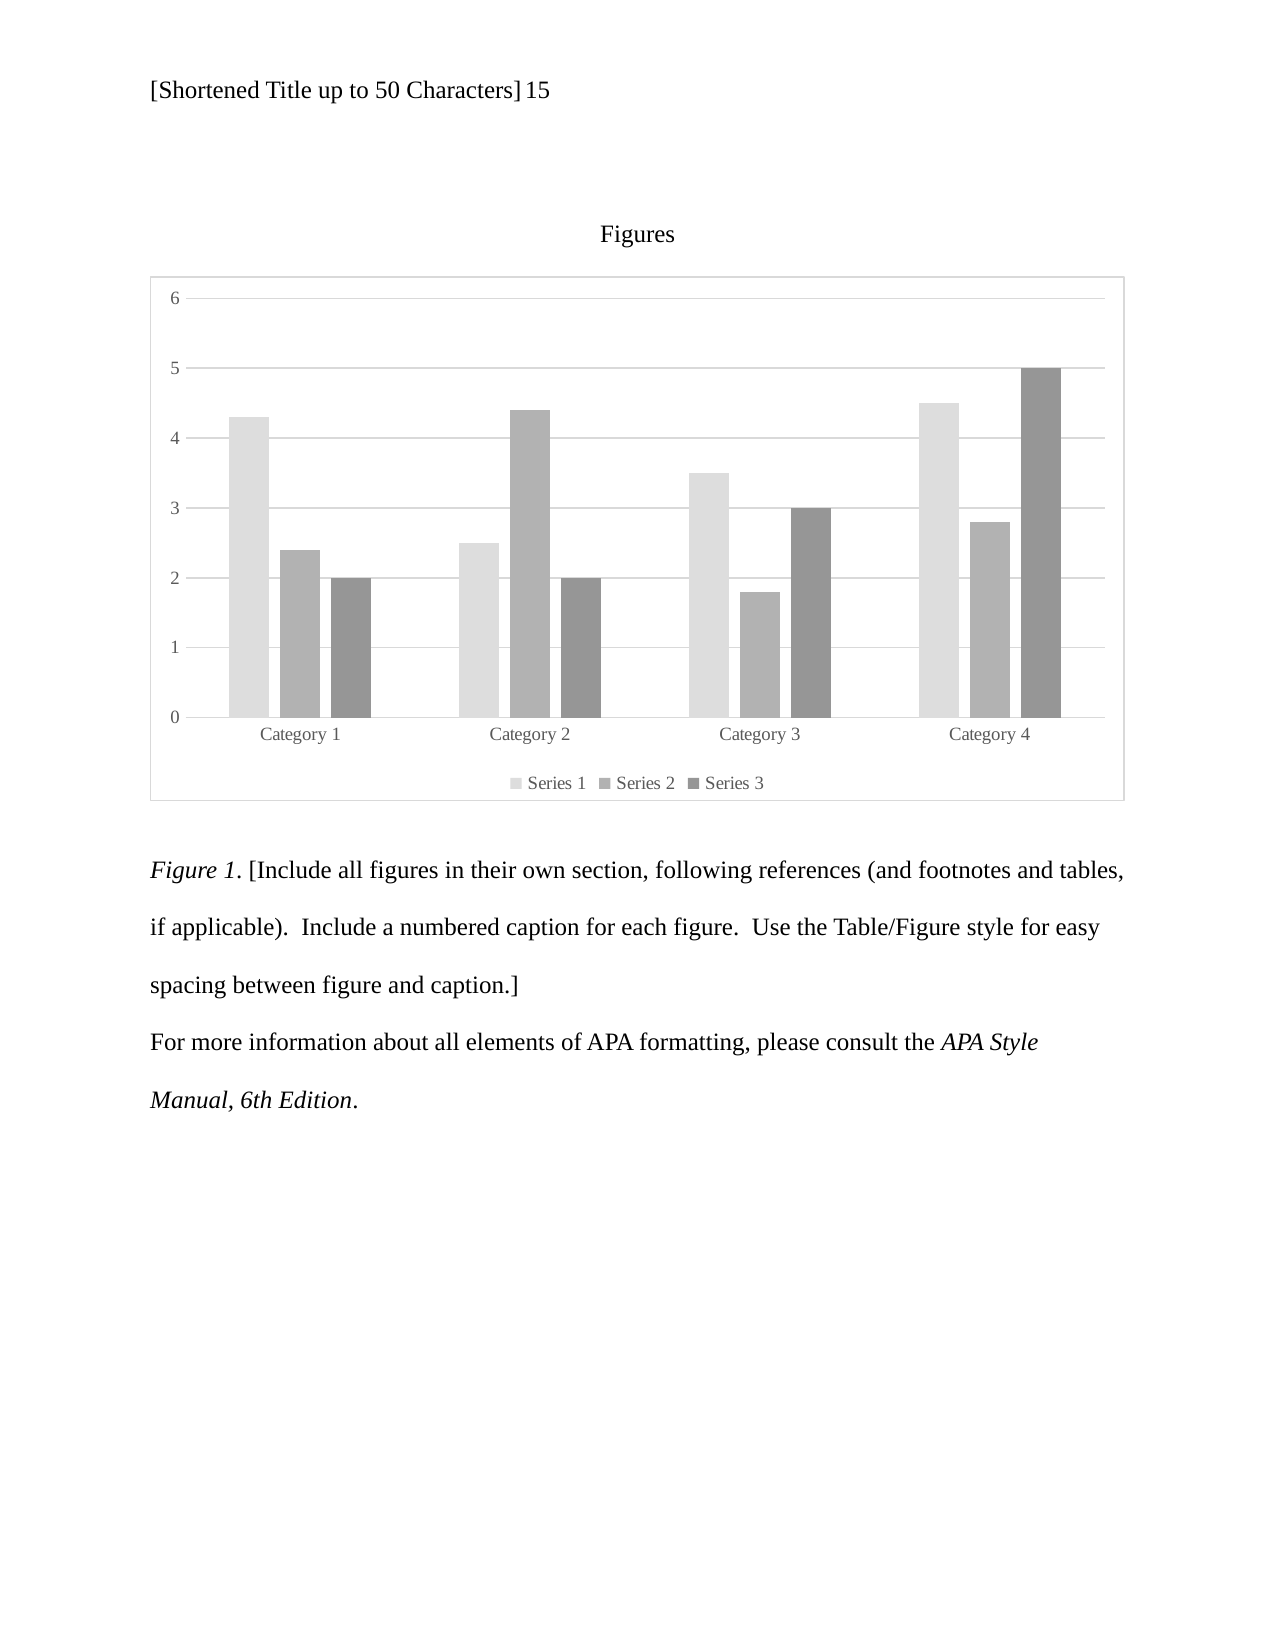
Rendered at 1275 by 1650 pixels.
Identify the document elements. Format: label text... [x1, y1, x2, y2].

title Figures [150, 219, 1125, 247]
text Figure 1. [150, 855, 1125, 999]
text For more information about all elements of APA formatting, please consult the APA Style Manual, 6th Edition. [150, 1027, 1125, 1114]
